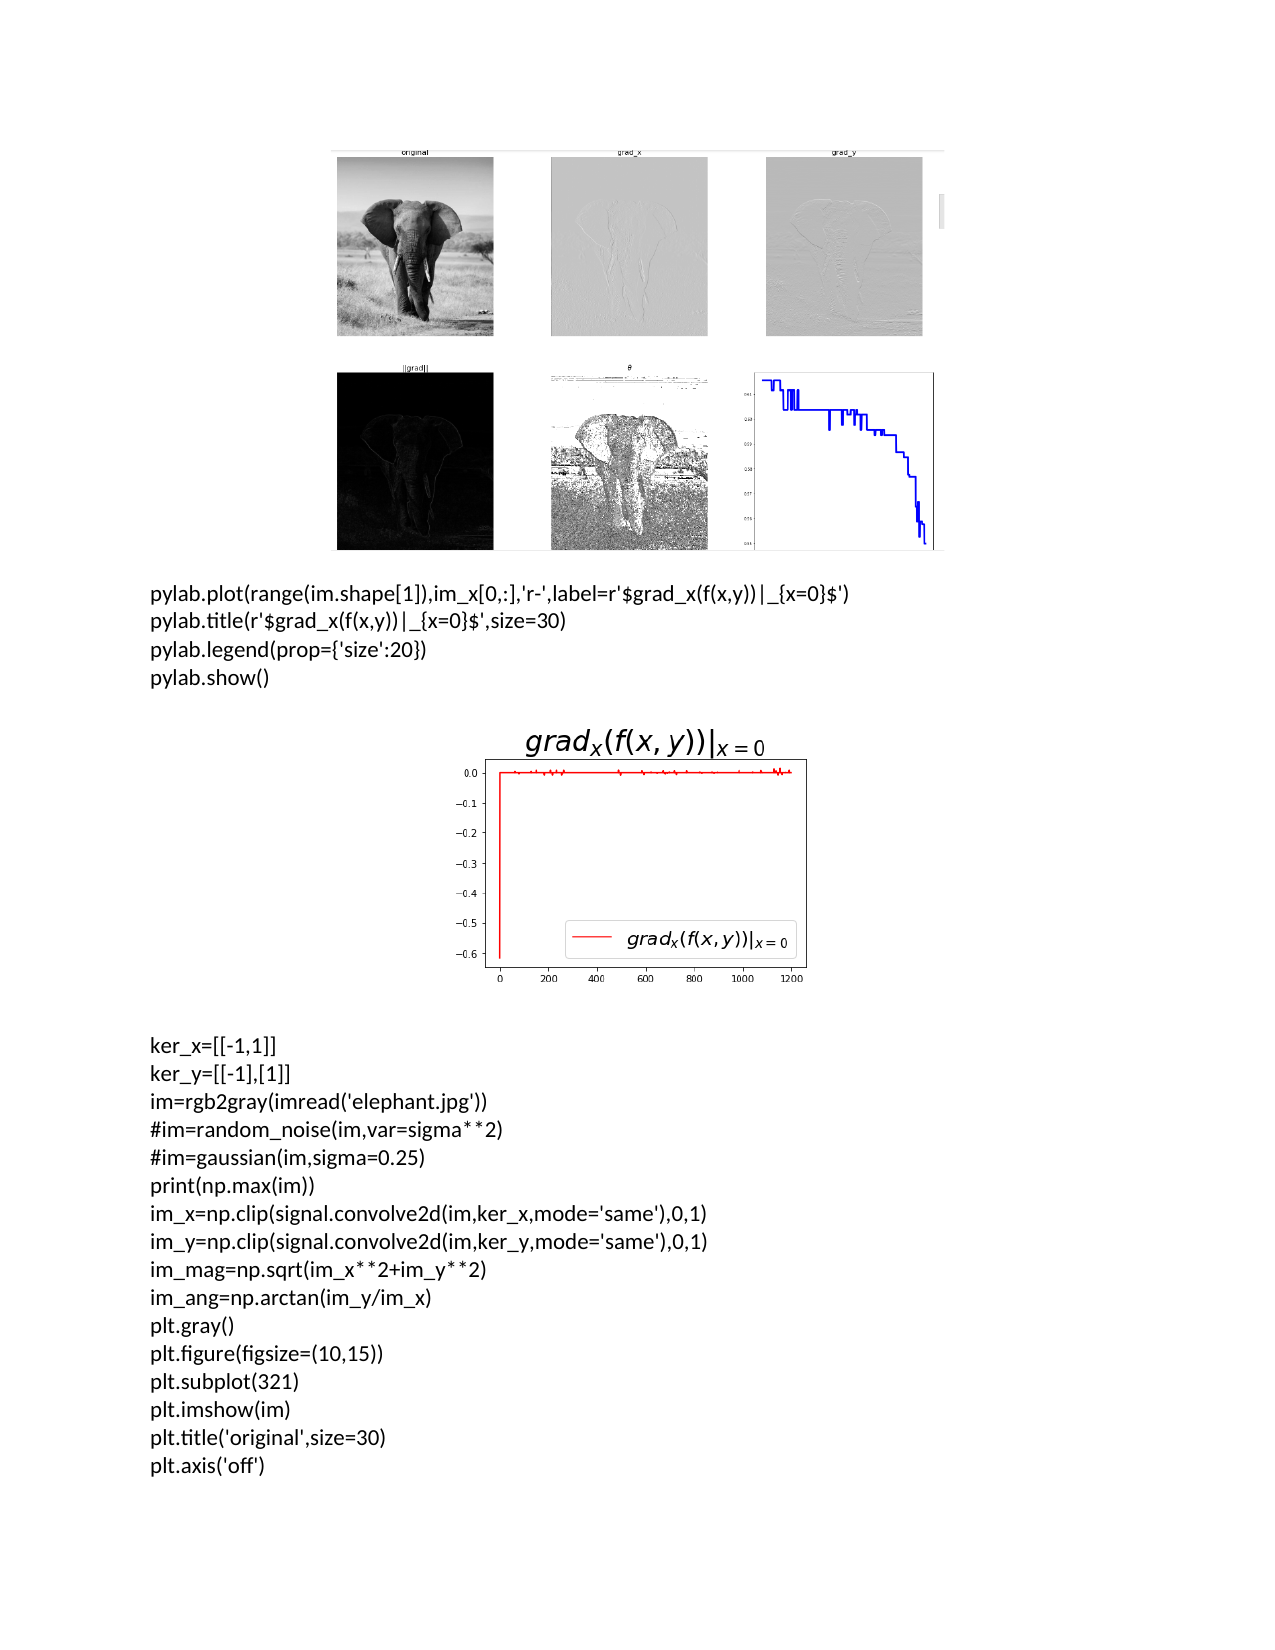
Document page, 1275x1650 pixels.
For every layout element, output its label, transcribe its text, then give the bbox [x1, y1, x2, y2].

text plt.axis('off') [150, 1451, 1125, 1479]
text pylab.legend(prop={'size':20}) [150, 635, 1125, 663]
picture [330, 150, 945, 551]
text im_ang=np.arctan(im_y/im_x) [150, 1283, 1125, 1311]
text pylab.show() [150, 663, 1125, 691]
text plt.gray() [150, 1311, 1125, 1339]
text plt.figure(figsize=(10,15)) [150, 1339, 1125, 1367]
text ker_x=[[-1,1]] [150, 1031, 1125, 1059]
text pylab.plot(range(im.shape[1]),im_x[0,:],'r-',label=r'$grad_x(f(x,y))|_{x=0}$') [150, 579, 1125, 607]
text plt.subplot(321) [150, 1367, 1125, 1395]
text im_y=np.clip(signal.convolve2d(im,ker_y,mode='same'),0,1) [150, 1227, 1125, 1255]
text plt.title('original',size=30) [150, 1423, 1125, 1451]
text im_x=np.clip(signal.convolve2d(im,ker_x,mode='same'),0,1) [150, 1199, 1125, 1227]
text im=rgb2gray(imread('elephant.jpg')) [150, 1087, 1125, 1115]
text plt.imshow(im) [150, 1395, 1125, 1423]
text print(np.max(im)) [150, 1171, 1125, 1199]
text #im=gaussian(im,sigma=0.25) [150, 1143, 1125, 1171]
text ker_y=[[-1],[1]] [150, 1059, 1125, 1087]
picture [444, 718, 830, 1003]
text im_mag=np.sqrt(im_x**2+im_y**2) [150, 1255, 1125, 1283]
text pylab.title(r'$grad_x(f(x,y))|_{x=0}$',size=30) [150, 607, 1125, 635]
text #im=random_noise(im,var=sigma**2) [150, 1115, 1125, 1143]
